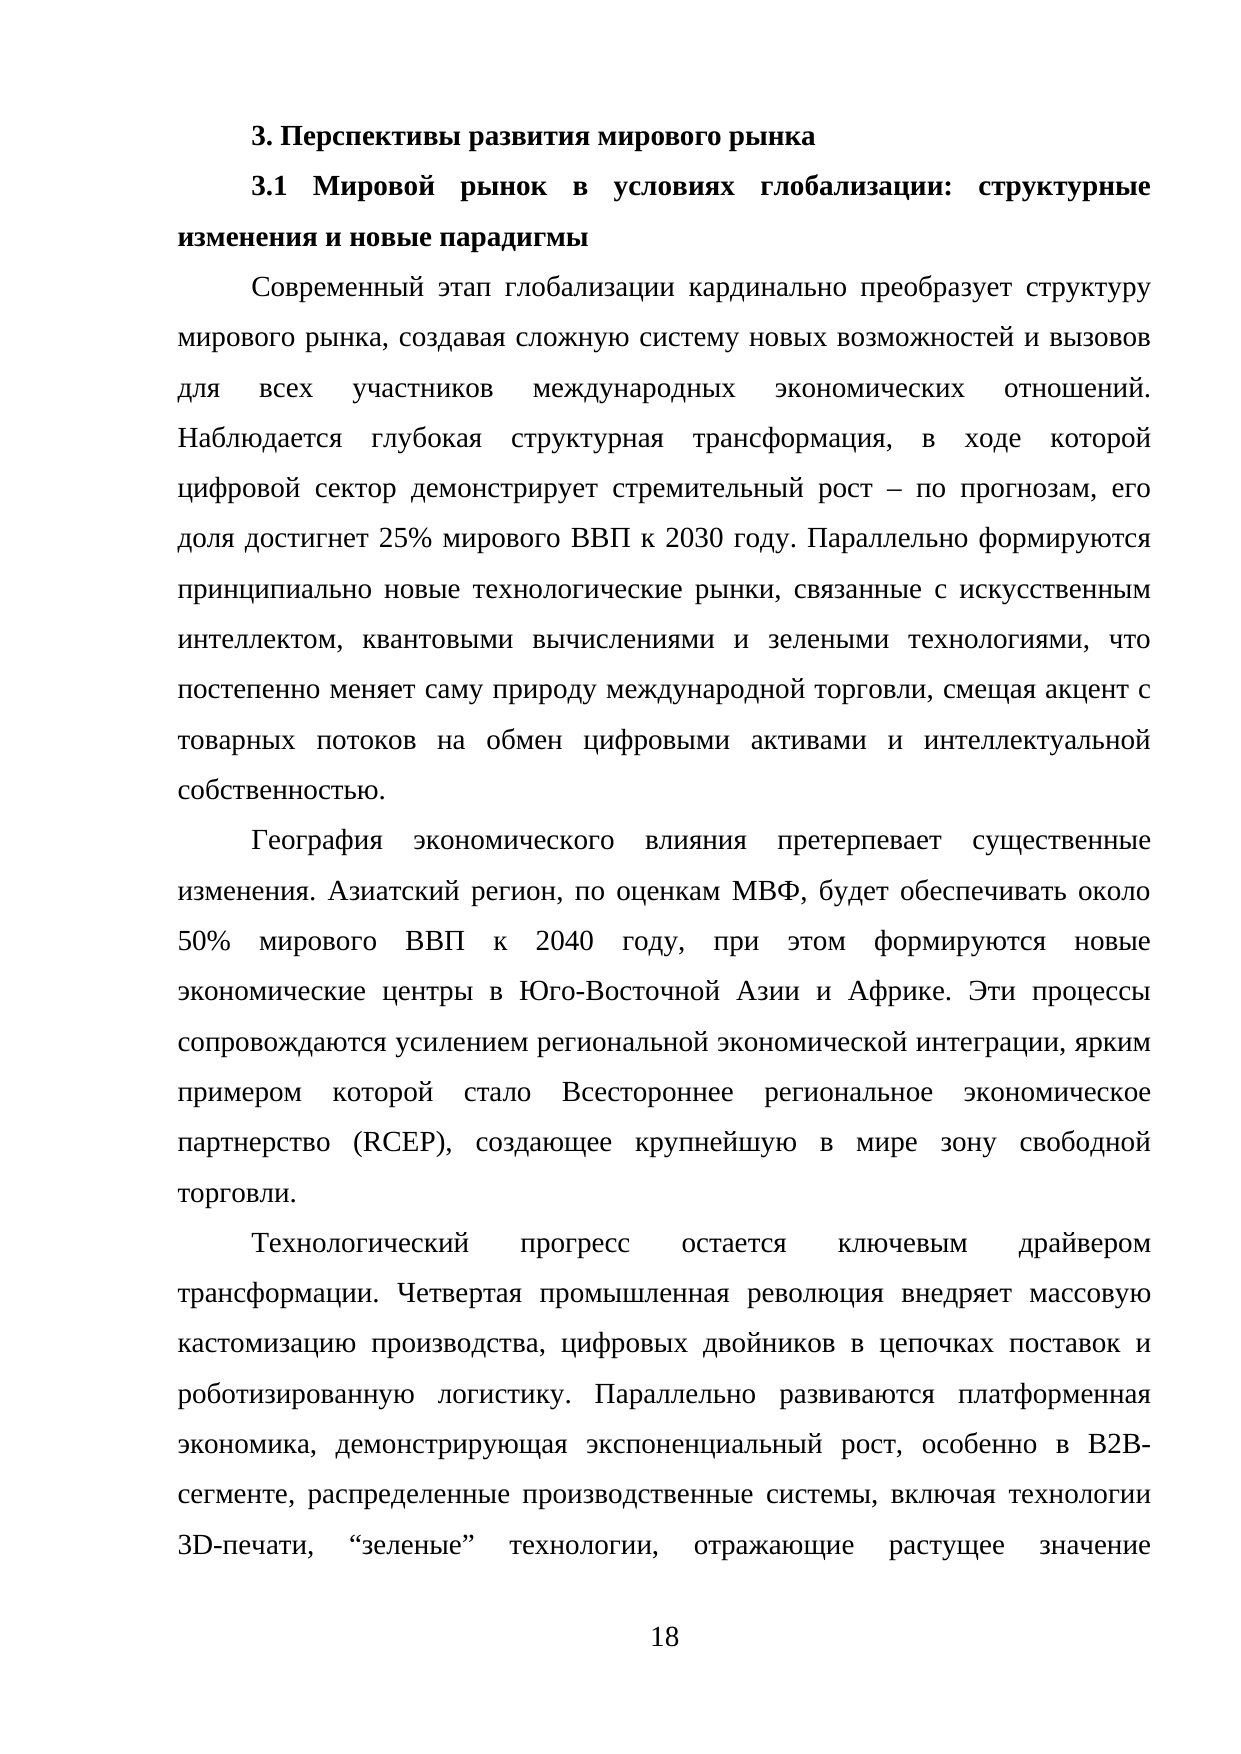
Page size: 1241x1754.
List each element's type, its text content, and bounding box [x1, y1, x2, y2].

text Современный этап глобализации кардинально преобразует структуру мирового рынка, создавая сложную систему новых возможностей и вызовов для всех участников международных экономических отношений. Наблюдается глубокая структурная трансформация, в ходе которой цифровой сектор демонстрирует стремительный рост – по прогнозам, его доля достигнет 25% мирового ВВП к 2030 году. Параллельно формируются принципиально новые технологические рынки, связанные с искусственным интеллектом, квантовыми вычислениями и зелеными технологиями, что постепенно меняет саму природу международной торговли, смещая акцент с товарных потоков на обмен цифровыми активами и интеллектуальной собственностью. [177, 269, 1152, 806]
subtitle 3. Перспективы развития мирового рынка [177, 118, 1152, 152]
subtitle 3.1 Мировой рынок в условиях глобализации: структурные изменения и новые парадигмы [177, 168, 1152, 252]
text География экономического влияния претерпевает существенные изменения. Азиатский регион, по оценкам МВФ, будет обеспечивать около 50% мирового ВВП к 2040 году, при этом формируются новые экономические центры в Юго-Восточной Азии и Африке. Эти процессы сопровождаются усилением региональной экономической интеграции, ярким примером которой стало Всестороннее региональное экономическое партнерство (RCEP), создающее крупнейшую в мире зону свободной торговли. [177, 822, 1152, 1208]
